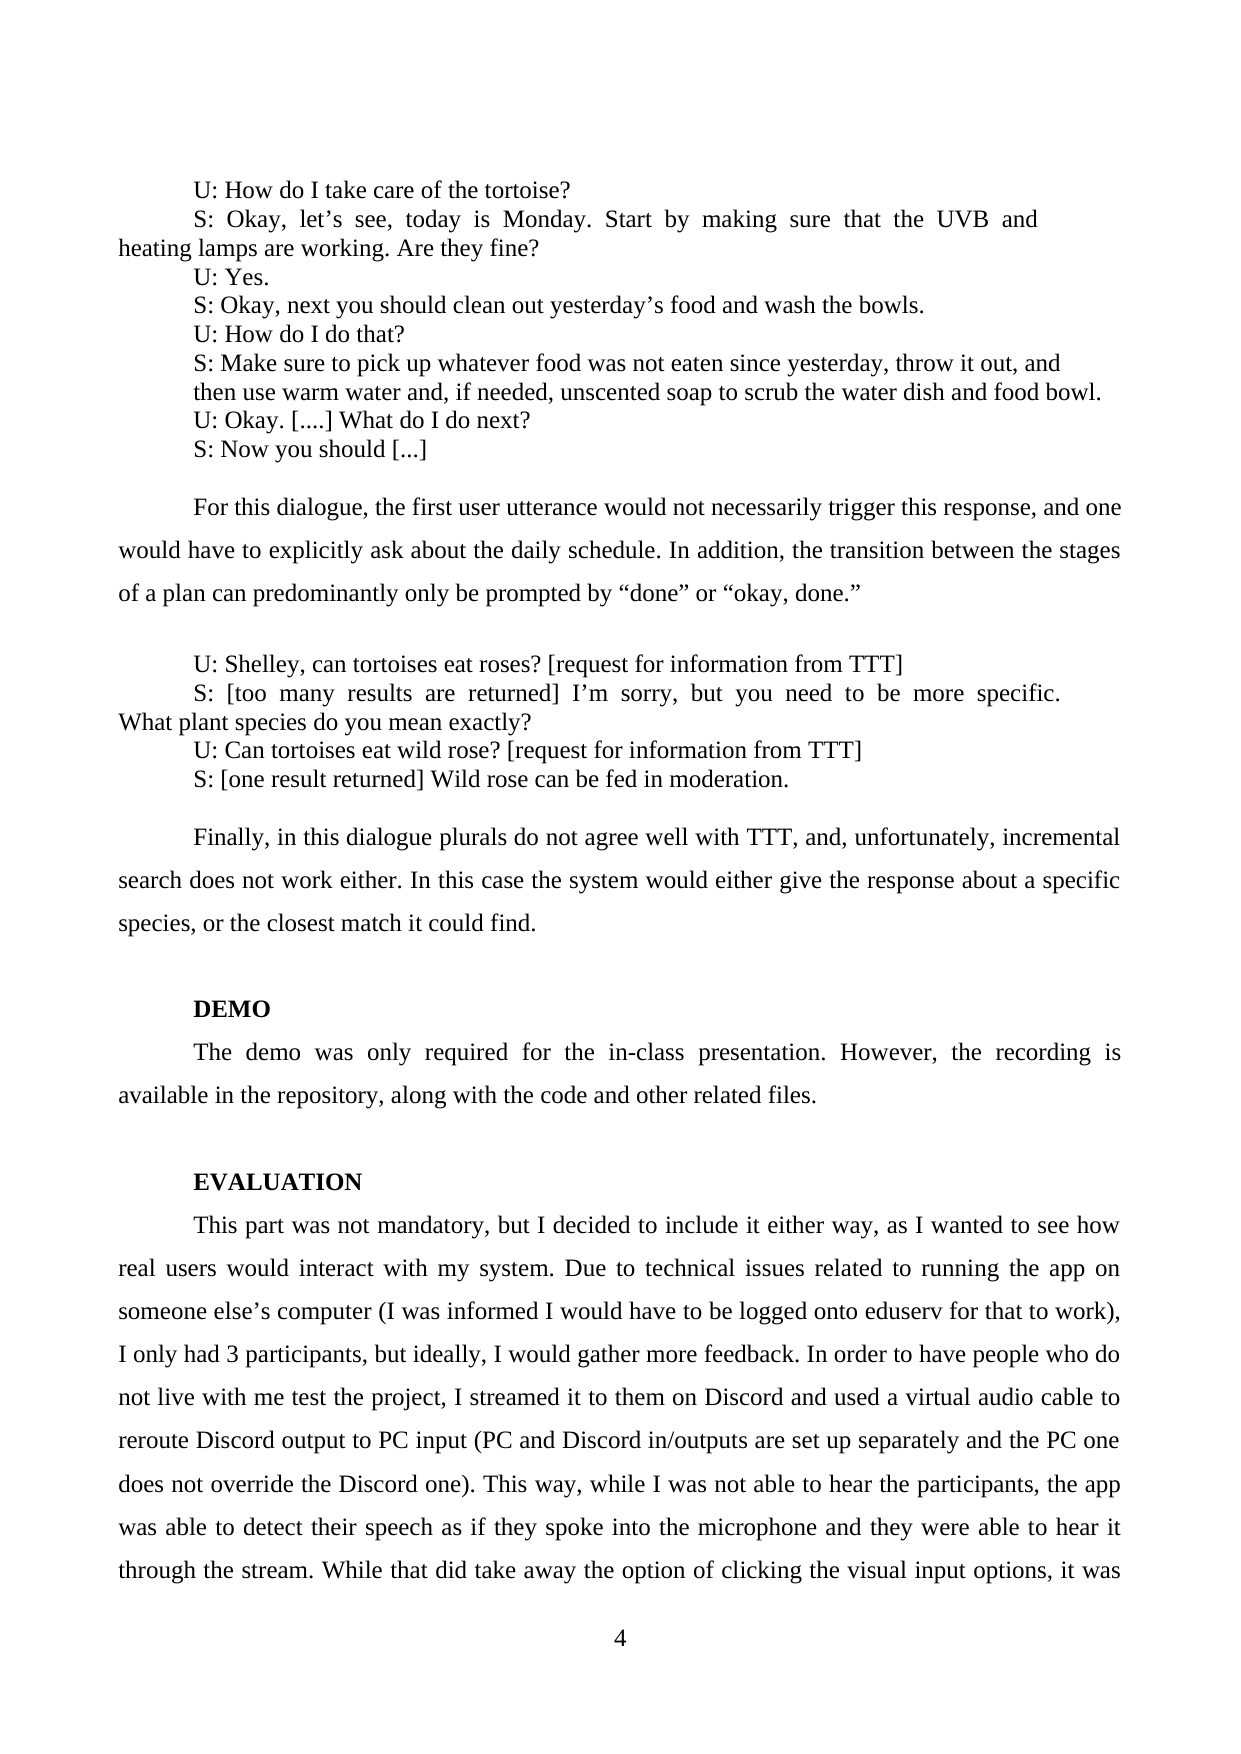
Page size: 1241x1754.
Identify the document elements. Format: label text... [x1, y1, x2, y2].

text U: How do I take care of the tortoise? [118, 176, 1122, 204]
text U: Okay. [....] What do I do next? [118, 406, 1122, 434]
text S: Okay, let’s see, today is Monday. Start by making sure that the UVB and heating lamps are working. Are they fine? [118, 204, 1122, 262]
text EVALUATION [118, 1167, 1122, 1196]
text Finally, in this dialogue plurals do not agree well with TTT, and, unfortunately, incremental search does not work either. In this case the system would either give the response about a specific species, or the closest match it could find. [118, 822, 1122, 937]
text U: Yes. [118, 262, 1122, 291]
text U: Shelley, can tortoises eat roses? [request for information from TTT] [118, 649, 1122, 678]
text U: How do I do that? [118, 319, 1122, 348]
text DEMO [118, 994, 1122, 1023]
text S: Okay, next you should clean out yesterday’s food and wash the bowls. [118, 291, 1122, 319]
text S: [one result returned] Wild rose can be fed in moderation. [118, 764, 1122, 793]
text The demo was only required for the in-class presentation. However, the recording is available in the repository, along with the code and other related files. [118, 1037, 1122, 1109]
text For this dialogue, the first user utterance would not necessarily trigger this response, and one would have to explicitly ask about the daily schedule. In addition, the transition between the stages of a plan can predominantly only be prompted by “done” or “okay, done.” [118, 492, 1122, 607]
text S: Make sure to pick up whatever food was not eaten since yesterday, throw it out, and [118, 348, 1122, 377]
text U: Can tortoises eat wild rose? [request for information from TTT] [118, 736, 1122, 764]
text then use warm water and, if needed, unscented soap to scrub the water dish and food bowl. [118, 377, 1122, 406]
text S: [too many results are returned] I’m sorry, but you need to be more specific. What plant species do you mean exactly? [118, 678, 1122, 736]
text S: Now you should [...] [118, 434, 1122, 463]
